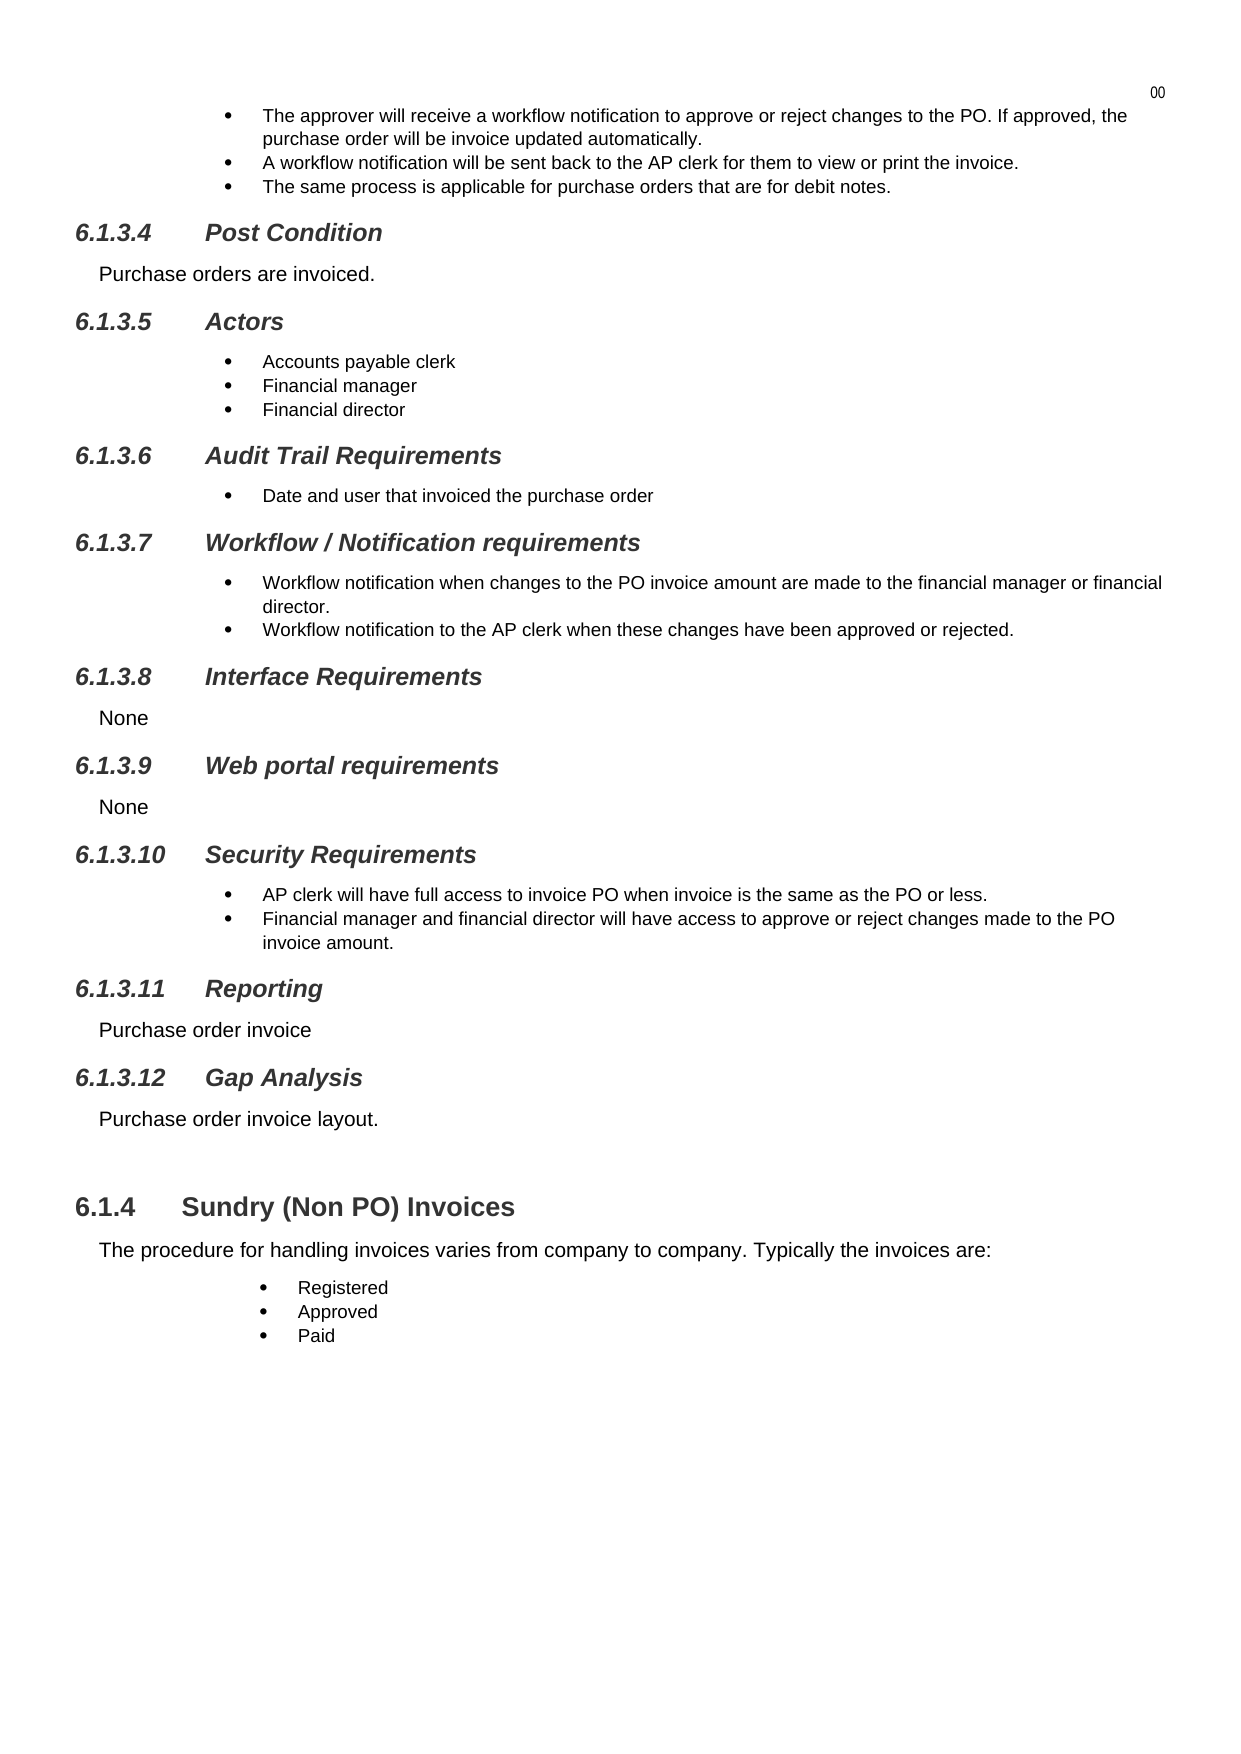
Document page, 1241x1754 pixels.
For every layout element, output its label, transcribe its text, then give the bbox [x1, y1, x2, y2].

text Purchase order invoice [99, 1018, 1165, 1042]
subtitle Reporting [75, 974, 1165, 1003]
subtitle Security Requirements [75, 840, 1165, 869]
list Workflow notification to the AP clerk when these changes have been approved or rejected. [225, 619, 1165, 641]
list Workflow notification when changes to the PO invoice amount are made to the financial manager or financial director. [225, 572, 1165, 617]
subtitle Actors [75, 307, 1165, 336]
subtitle Workflow / Notification requirements [75, 528, 1165, 557]
list Financial manager [225, 375, 1165, 397]
subtitle Web portal requirements [75, 751, 1165, 780]
text Purchase order invoice layout. [99, 1107, 1165, 1131]
list A workflow notification will be sent back to the AP clerk for them to view or print the invoice. [225, 152, 1165, 173]
list Paid [260, 1324, 1165, 1346]
list Date and user that invoiced the purchase order [225, 485, 1165, 507]
subtitle Interface Requirements [75, 662, 1165, 691]
list Accounts payable clerk [225, 351, 1165, 373]
subtitle Sundry (Non PO) Invoices [75, 1191, 1165, 1222]
subtitle Audit Trail Requirements [75, 441, 1165, 470]
list Approved [260, 1301, 1165, 1322]
list Financial manager and financial director will have access to approve or reject changes made to the PO invoice amount. [225, 908, 1165, 953]
list The approver will receive a workflow notification to approve or reject changes to the PO. If approved, the purchase order will be invoice updated automatically. [225, 104, 1165, 150]
list AP clerk will have full access to invoice PO when invoice is the same as the PO or less. [225, 884, 1165, 906]
list Financial director [225, 399, 1165, 420]
text None [99, 706, 1165, 730]
text Purchase orders are invoiced. [99, 262, 1165, 286]
subtitle Post Condition [75, 218, 1165, 247]
subtitle Gap Analysis [75, 1063, 1165, 1092]
list The same process is applicable for purchase orders that are for debit notes. [225, 176, 1165, 197]
text None [99, 795, 1165, 819]
text The procedure for handling invoices varies from company to company. Typically the invoices are: [99, 1238, 1165, 1262]
list Registered [260, 1277, 1165, 1299]
